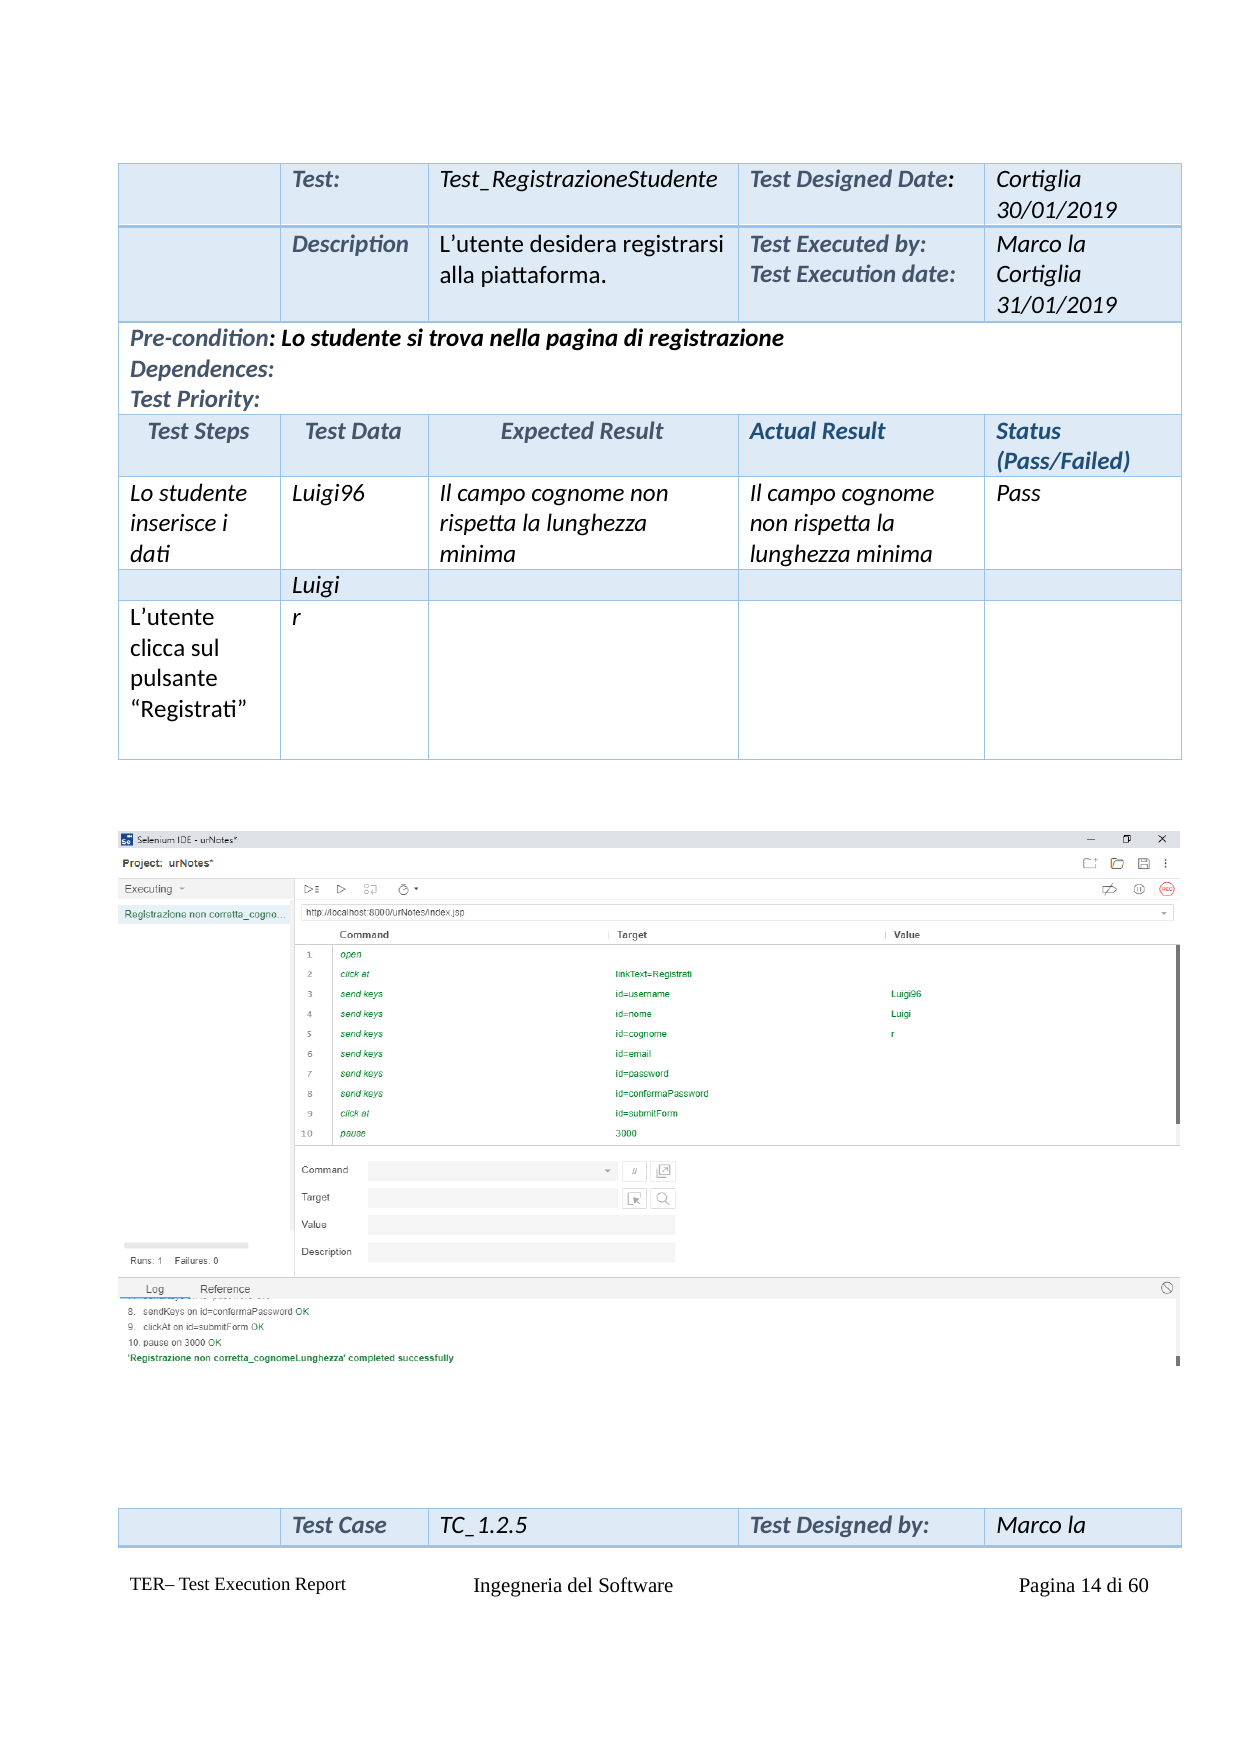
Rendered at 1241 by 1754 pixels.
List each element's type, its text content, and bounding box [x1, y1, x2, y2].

table_cell L’utente clicca sul pulsante “Registrati” [119, 601, 280, 759]
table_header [739, 1509, 984, 1545]
table_cell [739, 570, 984, 600]
table_cell [119, 570, 280, 600]
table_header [429, 1509, 738, 1545]
table_cell Luigi96 [281, 477, 428, 569]
table_header [119, 164, 280, 224]
table_cell r [281, 601, 428, 759]
table_cell L’utente desidera registrarsi alla piattaforma. [429, 228, 738, 321]
table_cell Luigi [281, 570, 428, 600]
table_cell [119, 228, 280, 321]
table_cell [739, 601, 984, 759]
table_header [739, 164, 984, 224]
table_cell Lo studente inserisce i dati [119, 477, 280, 569]
table_cell Status (Pass/Failed) [985, 415, 1181, 476]
table_cell Test Steps [119, 415, 280, 476]
table_header Test Case Test: [281, 1509, 428, 1545]
table_cell [429, 601, 738, 759]
table_cell [985, 601, 1181, 759]
table_cell Test Data [281, 415, 428, 476]
table_cell Actual Result [739, 415, 984, 476]
table_cell [429, 570, 738, 600]
table_cell Expected Result [429, 415, 738, 476]
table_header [985, 1509, 1181, 1545]
table_cell Il campo cognome non rispetta la lunghezza minima [739, 477, 984, 569]
table_header Test Case Test: [281, 164, 428, 224]
picture [118, 831, 1180, 1366]
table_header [429, 164, 738, 224]
table_cell Il campo cognome non rispetta la lunghezza minima [429, 477, 738, 569]
table_cell Marco la Cortiglia 31/01/2019 [985, 228, 1181, 321]
table_cell Pre-condition: Lo studente si trova nella pagina di registrazione Dependences: Test Priority: [119, 323, 1181, 414]
table_cell Description [281, 228, 428, 321]
table_header [119, 1509, 280, 1545]
table_cell [985, 570, 1181, 600]
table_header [985, 164, 1181, 224]
table_cell Test Executed by: Test Execution date: [739, 228, 984, 321]
table_cell Pass [985, 477, 1181, 569]
